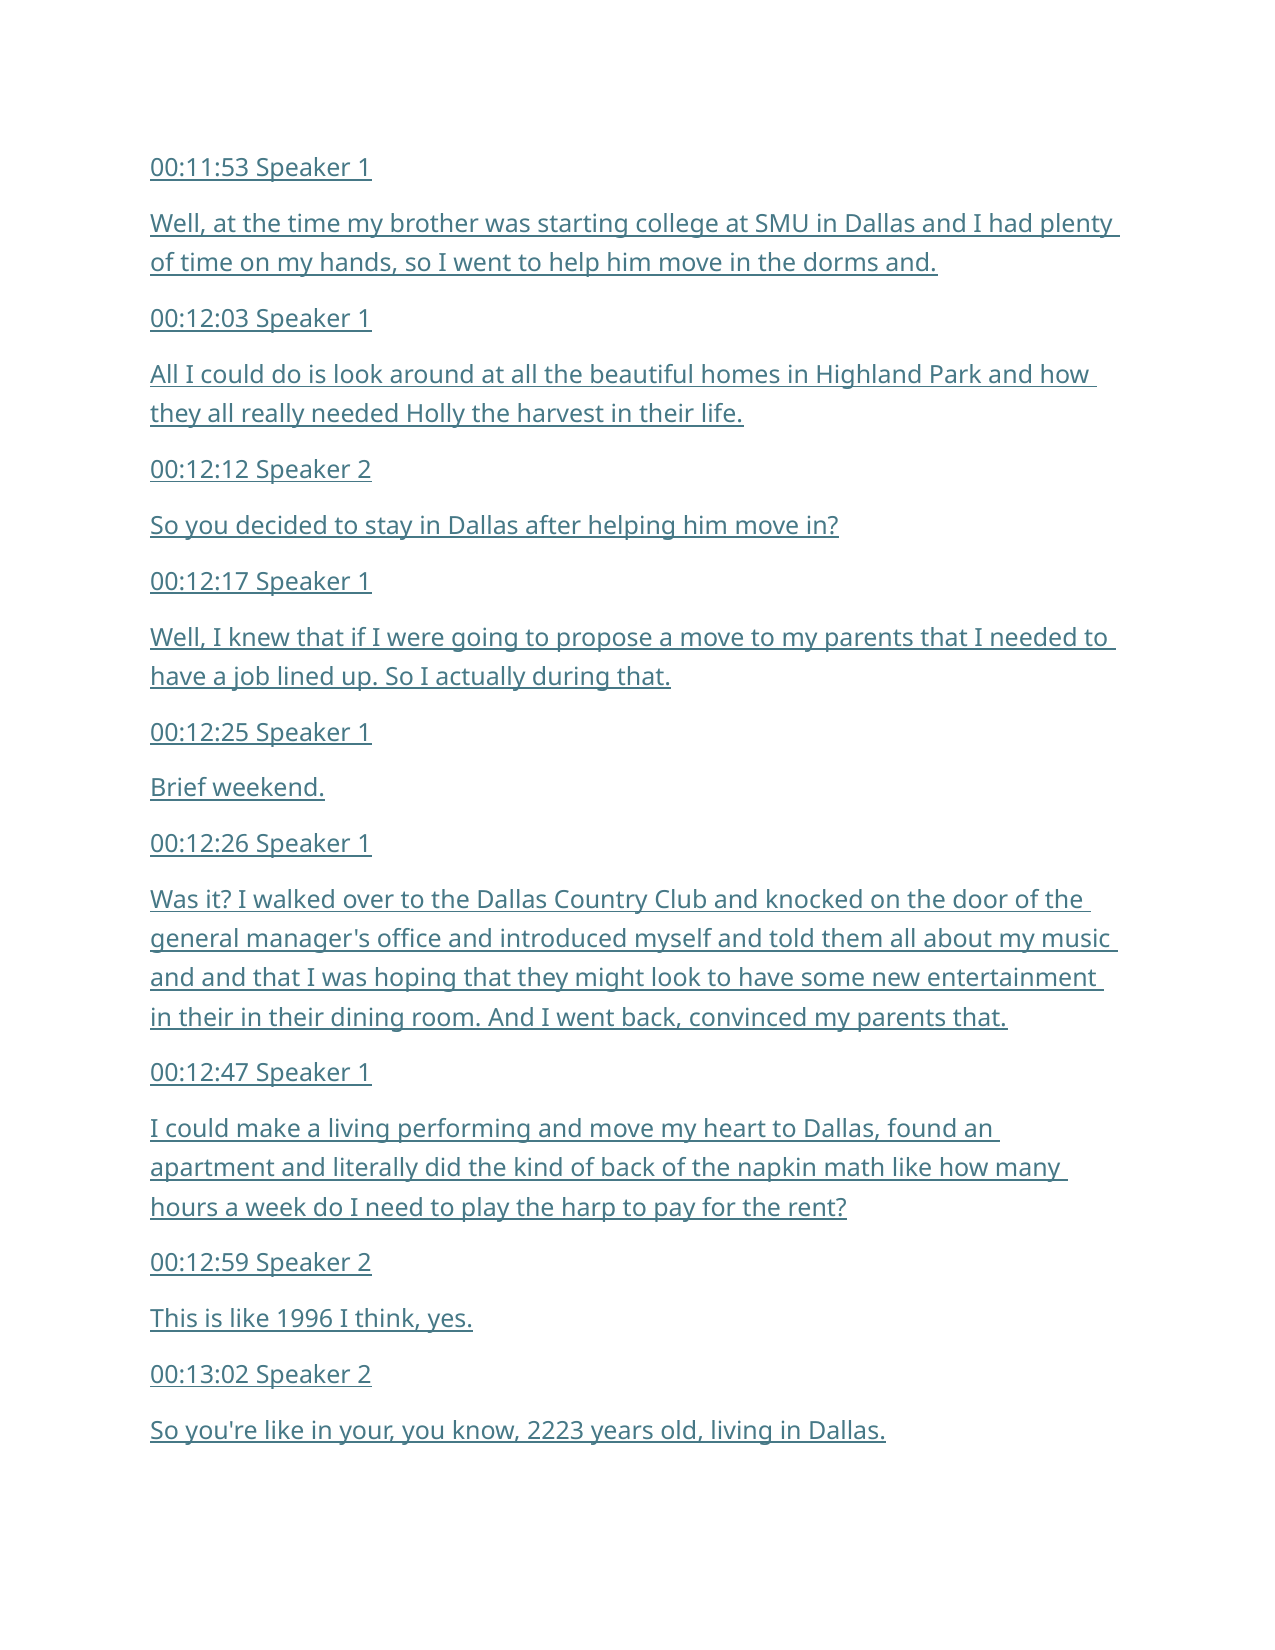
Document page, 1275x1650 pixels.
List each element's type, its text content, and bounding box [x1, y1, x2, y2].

text All I could do is look around at all the beautiful homes in Highland Park and how they all really needed Holly the harvest in their life. [150, 357, 1125, 430]
text 00:12:25 Speaker 1 [150, 714, 1125, 748]
text 00:12:12 Speaker 2 [150, 452, 1125, 486]
text 00:12:47 Speaker 1 [150, 1055, 1125, 1089]
text This is like 1996 I think, yes. [150, 1301, 1125, 1335]
text 00:12:17 Speaker 1 [150, 563, 1125, 597]
text Well, I knew that if I were going to propose a move to my parents that I needed to have a job lined up. So I actually during that. [150, 619, 1125, 692]
text I could make a living performing and move my heart to Dallas, found an apartment and literally did the kind of back of the napkin math like how many hours a week do I need to play the harp to pay for the rent? [150, 1111, 1125, 1223]
text Was it? I walked over to the Dallas Country Club and knocked on the door of the general manager's office and introduced myself and told them all about my music and and that I was hoping that they might look to have some new entertainment in their in their dining room. And I went back, convinced my parents that. [150, 882, 1125, 1033]
text So you decided to stay in Dallas after helping him move in? [150, 507, 1125, 542]
text Brief weekend. [150, 770, 1125, 804]
text 00:11:53 Speaker 1 [150, 150, 1125, 184]
text 00:13:02 Speaker 2 [150, 1357, 1125, 1391]
text So you're like in your, you know, 2223 years old, living in Dallas. [150, 1412, 1125, 1447]
text 00:12:59 Speaker 2 [150, 1245, 1125, 1279]
text 00:12:26 Speaker 1 [150, 826, 1125, 860]
text 00:12:03 Speaker 1 [150, 301, 1125, 335]
text Well, at the time my brother was starting college at SMU in Dallas and I had plenty of time on my hands, so I went to help him move in the dorms and. [150, 206, 1125, 279]
